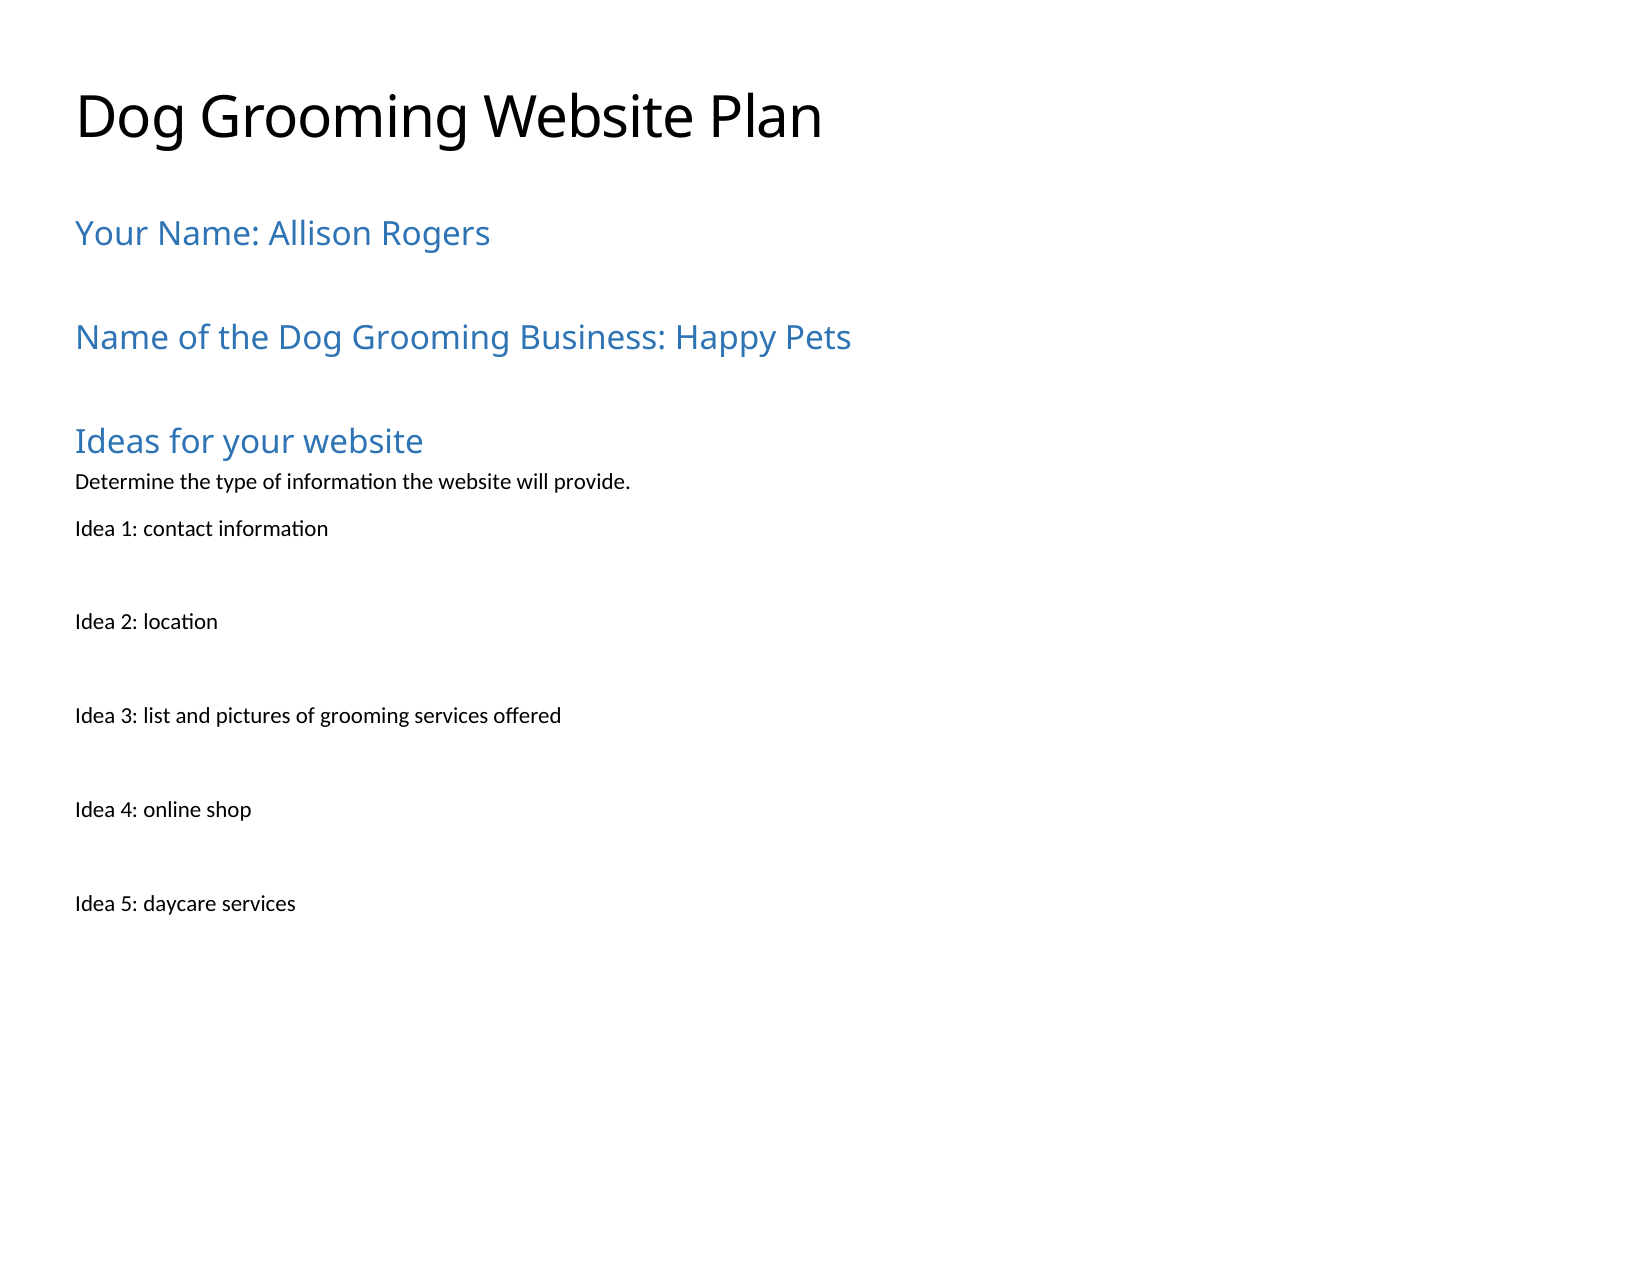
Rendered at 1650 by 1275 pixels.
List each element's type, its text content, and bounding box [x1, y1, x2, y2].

text Idea 3: list and pictures of grooming services offered [75, 701, 1575, 729]
subtitle Ideas for your website [75, 418, 1575, 463]
text Idea 2: location [75, 608, 1575, 636]
subtitle Name of the Dog Grooming Business: Happy Pets [75, 314, 1575, 359]
text Idea 5: daycare services [75, 889, 1575, 917]
text Determine the type of information the website will provide. [75, 467, 1575, 495]
subtitle Your Name: Allison Rogers [75, 210, 1575, 255]
text Idea 4: online shop [75, 795, 1575, 823]
title Dog Grooming Website Plan [75, 75, 1575, 154]
text Idea 1: contact information [75, 514, 1575, 542]
